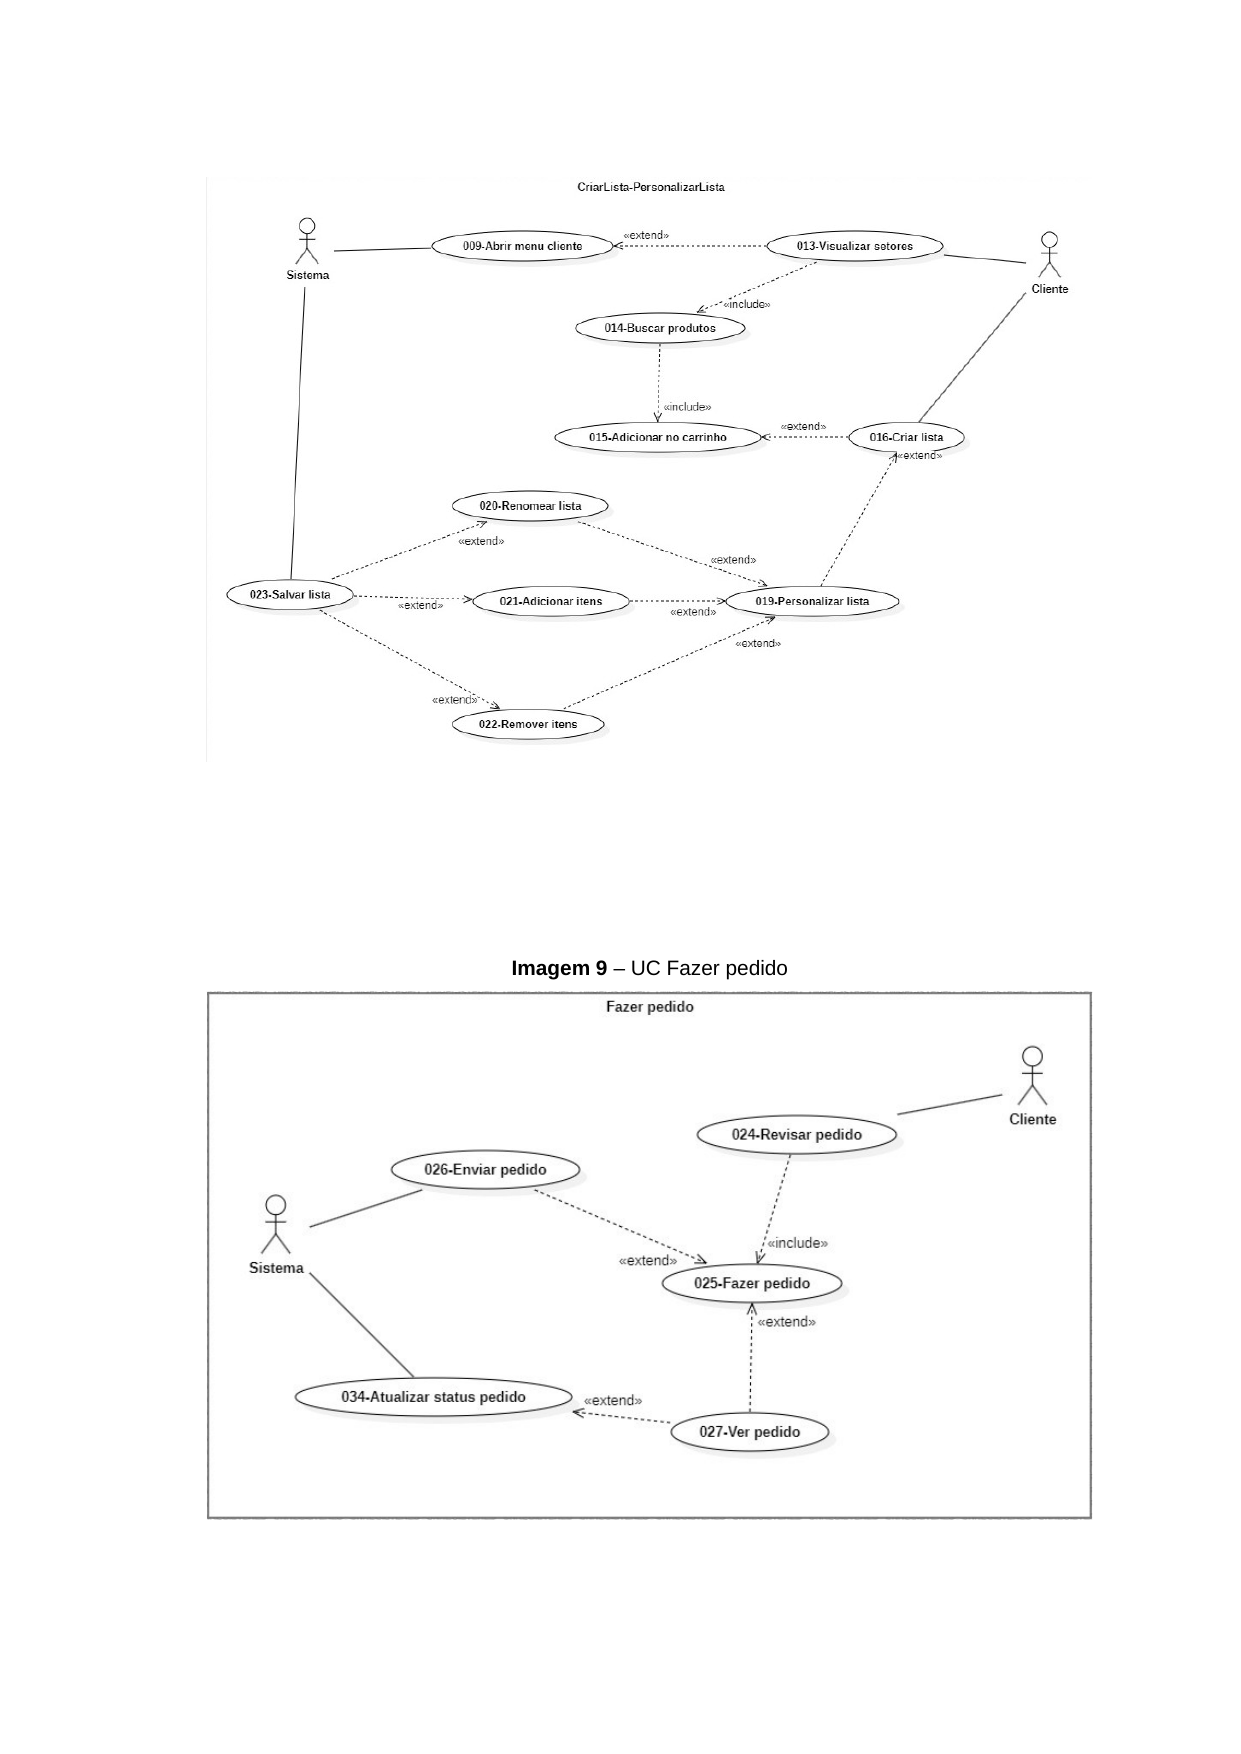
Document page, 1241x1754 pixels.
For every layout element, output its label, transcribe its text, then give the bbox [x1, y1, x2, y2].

text Imagem 9 – UC Fazer pedido [177, 956, 1122, 980]
picture [206, 177, 1093, 762]
picture [206, 991, 1093, 1520]
